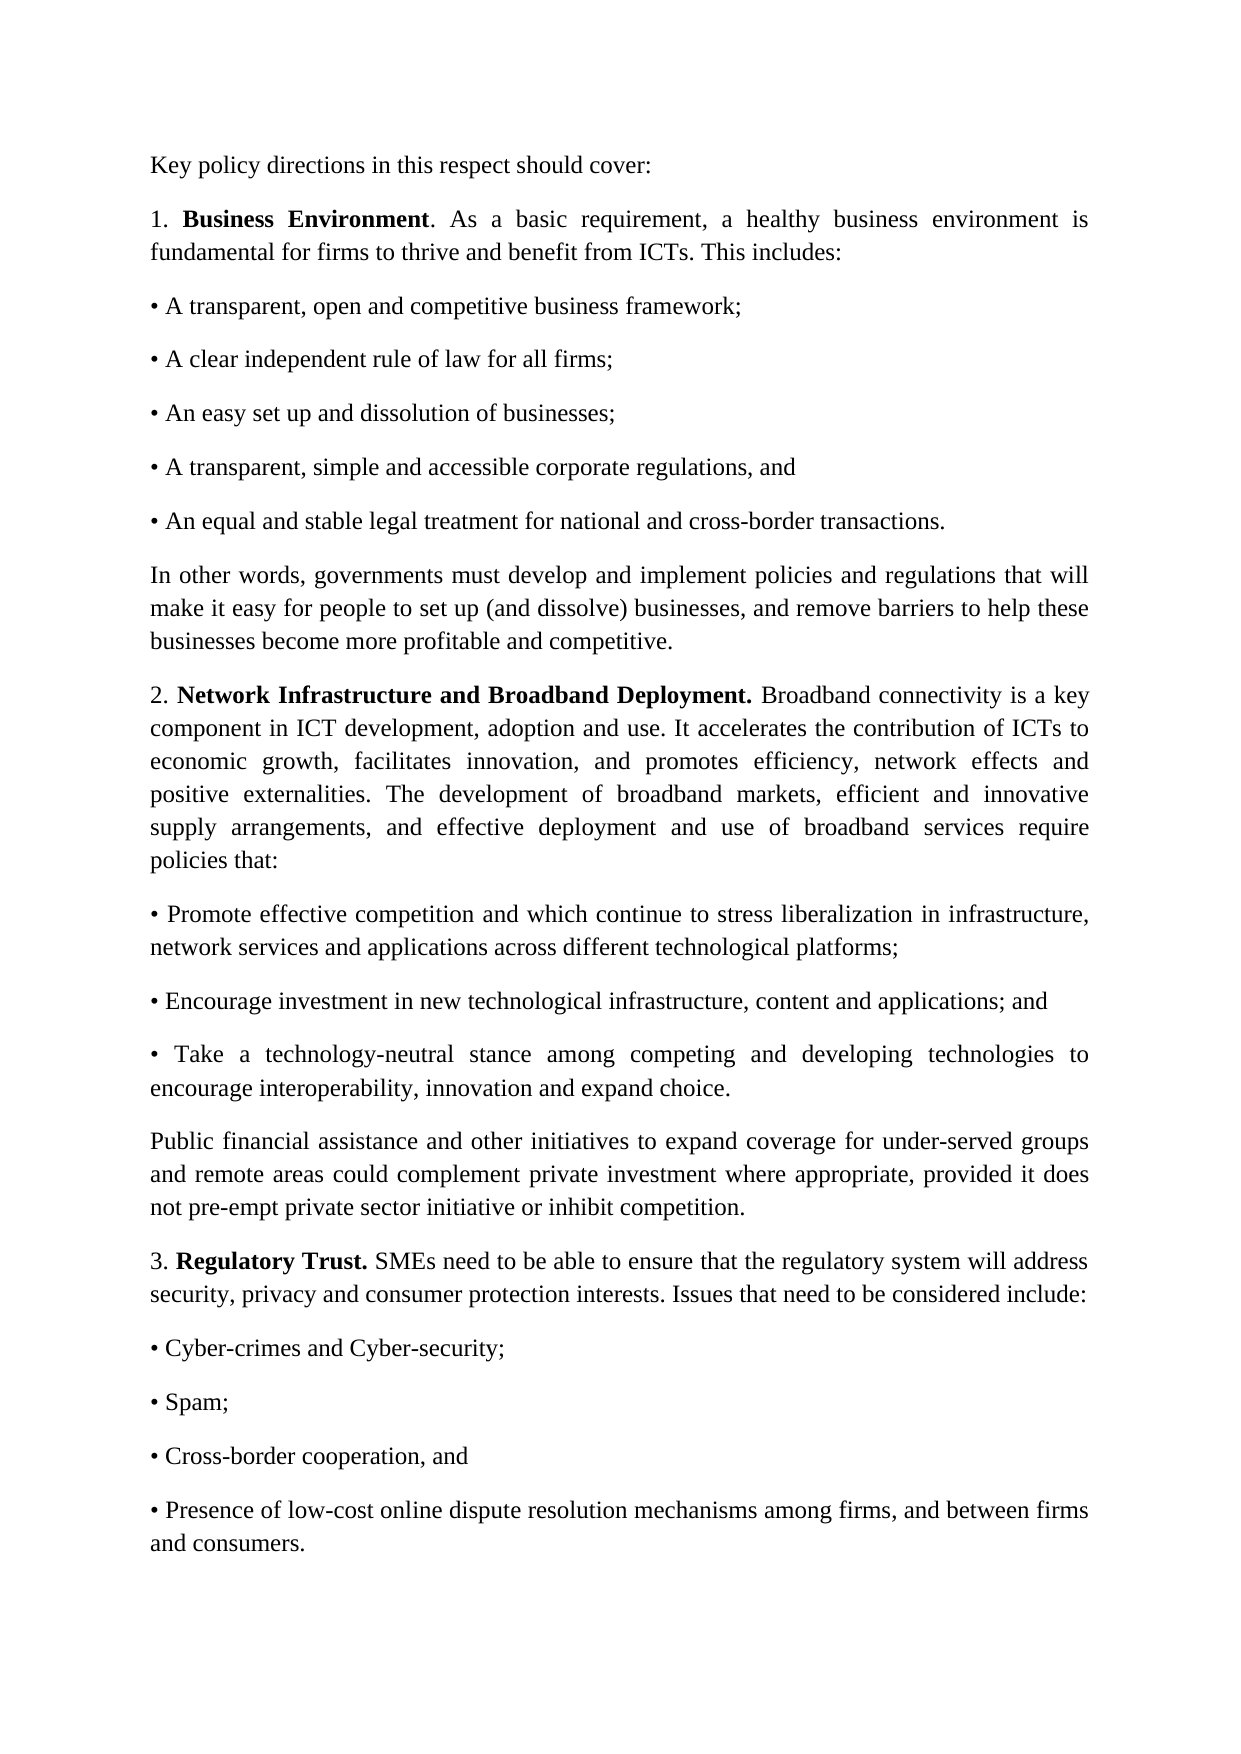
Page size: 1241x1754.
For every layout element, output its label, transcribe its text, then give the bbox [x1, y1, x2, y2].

text • Presence of low-cost online dispute resolution mechanisms among firms, and between firms and consumers. [150, 1495, 1090, 1557]
text 1. Business Environment. As a basic requirement, a healthy business environment is fundamental for firms to thrive and benefit from ICTs. This includes: [150, 204, 1090, 266]
text • Cyber-crimes and Cyber-security; [150, 1333, 1090, 1362]
text • Take a technology-neutral stance among competing and developing technologies to encourage interoperability, innovation and expand choice. [150, 1039, 1090, 1101]
text 2. Network Infrastructure and Broadband Deployment. Broadband connectivity is a key component in ICT development, adoption and use. It accelerates the contribution of ICTs to economic growth, facilitates innovation, and promotes efficiency, network effects and positive externalities. The development of broadband markets, efficient and innovative supply arrangements, and effective deployment and use of broadband services require policies that: [150, 680, 1090, 874]
text • A clear independent rule of law for all firms; [150, 344, 1090, 373]
text In other words, governments must develop and implement policies and regulations that will make it easy for people to set up (and dissolve) businesses, and remove barriers to help these businesses become more profitable and competitive. [150, 560, 1090, 655]
text • A transparent, simple and accessible corporate regulations, and [150, 452, 1090, 481]
text • Spam; [150, 1387, 1090, 1416]
text • An easy set up and dissolution of businesses; [150, 398, 1090, 427]
text • A transparent, open and competitive business framework; [150, 291, 1090, 319]
text • Promote effective competition and which continue to stress liberalization in infrastructure, network services and applications across different technological platforms; [150, 899, 1090, 961]
text • Encourage investment in new technological infrastructure, content and applications; and [150, 986, 1090, 1014]
text • Cross-border cooperation, and [150, 1441, 1090, 1470]
text Key policy directions in this respect should cover: [150, 150, 1090, 179]
text Public financial assistance and other initiatives to expand coverage for under-served groups and remote areas could complement private investment where appropriate, provided it does not pre-empt private sector initiative or inhibit competition. [150, 1126, 1090, 1221]
text 3. Regulatory Trust. SMEs need to be able to ensure that the regulatory system will address security, privacy and consumer protection interests. Issues that need to be considered include: [150, 1246, 1090, 1308]
text • An equal and stable legal treatment for national and cross-border transactions. [150, 506, 1090, 535]
